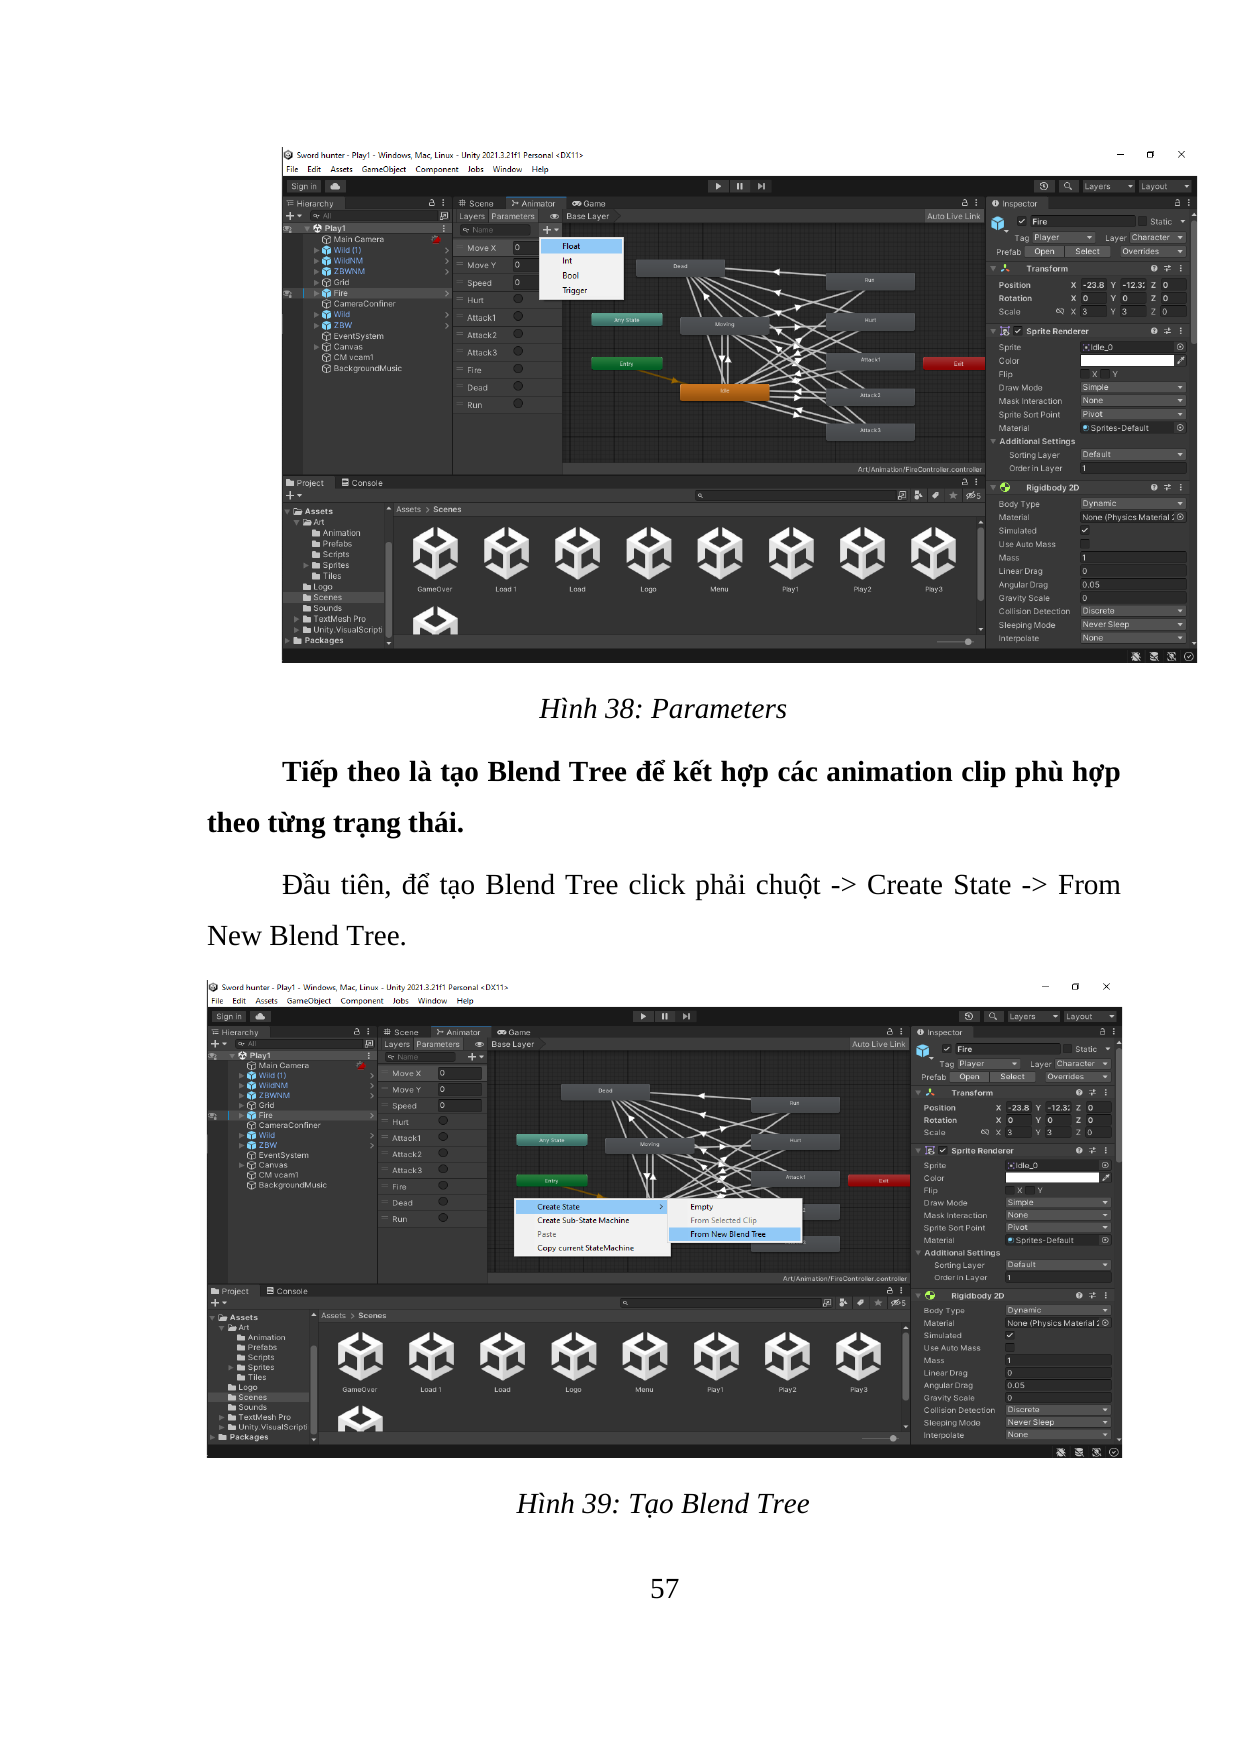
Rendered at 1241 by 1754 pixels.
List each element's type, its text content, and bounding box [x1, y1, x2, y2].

picture [281, 147, 1198, 663]
picture [206, 980, 1123, 1458]
text Đầu tiên, để tạo Blend Tree click phải chuột -> Create State -> From New Blend Tree. [207, 867, 1122, 951]
text Tiếp theo là tạo Blend Tree để kết hợp các animation clip phù hợp theo từng trạng thái. [207, 754, 1122, 838]
